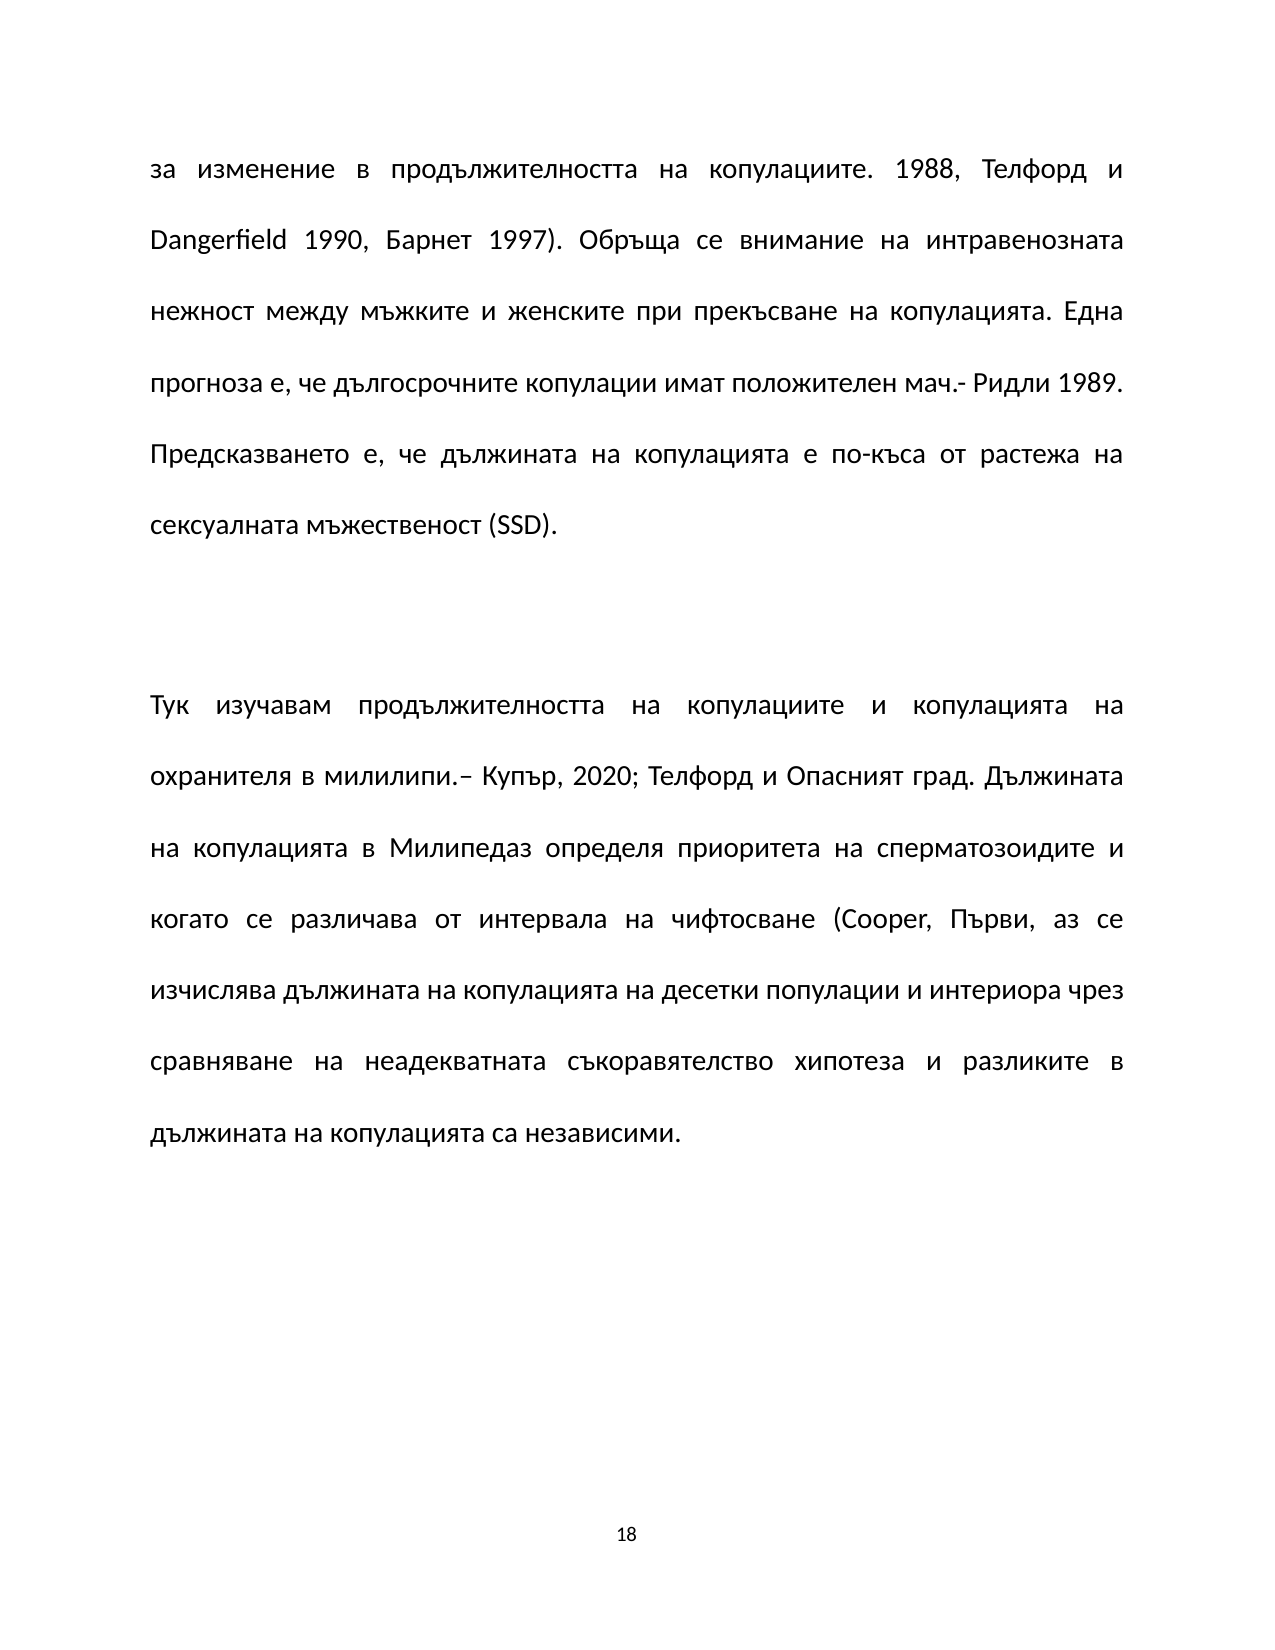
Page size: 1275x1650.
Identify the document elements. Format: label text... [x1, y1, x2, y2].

text Тук изучавам продължителността на копулациите и копулацията на охранителя в милилипи.– Купър, 2020; Телфорд и Опасният град. Дължината на копулацията в Милипедаз определя приоритета на сперматозоидите и когато се различава от интервала на чифтосване (Cooper, Първи, аз се изчислява дължината на копулацията на десетки популации и интериора чрез сравняване на неадекватната съкоравятелство хипотеза и разликите в дължината на копулацията са независими. [150, 686, 1125, 1149]
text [150, 150, 1125, 542]
